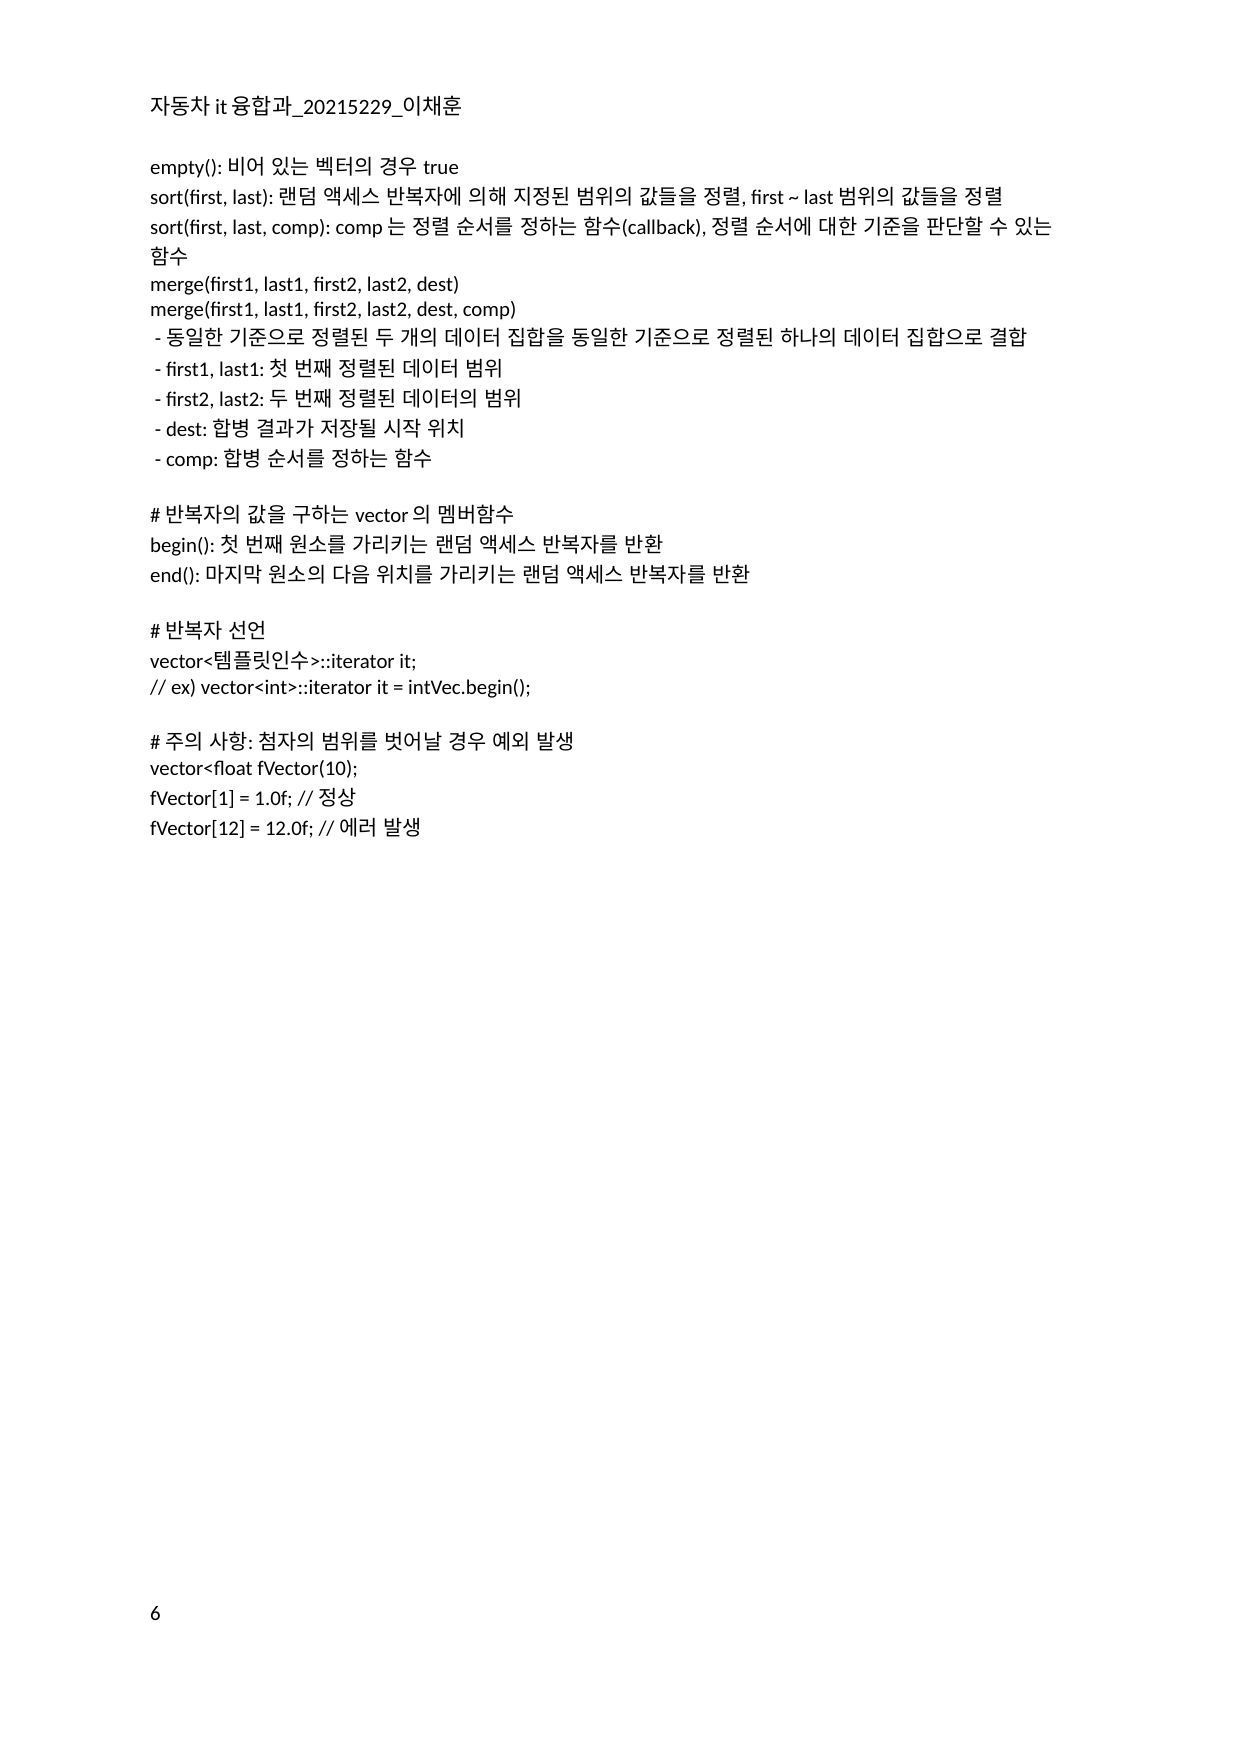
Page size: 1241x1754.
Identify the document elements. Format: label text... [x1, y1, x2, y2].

text # 주의 사항: 첨자의 범위를 벗어날 경우 예외 발생 [150, 725, 1090, 756]
text - 동일한 기준으로 정렬된 두 개의 데이터 집합을 동일한 기준으로 정렬된 하나의 데이터 집합으로 결합 [150, 322, 1090, 352]
text empty(): 비어 있는 벡터의 경우 true [150, 150, 1090, 180]
text - first2, last2: 두 번째 정렬된 데이터의 범위 [150, 382, 1090, 412]
text fVector[12] = 12.0f; // 에러 발생 [150, 811, 1090, 841]
text // ex) vector<int>::iterator it = intVec.begin(); [150, 674, 1090, 700]
text fVector[1] = 1.0f; // 정상 [150, 781, 1090, 811]
text merge(first1, last1, first2, last2, dest, comp) [150, 296, 1090, 322]
text - comp: 합병 순서를 정하는 함수 [150, 442, 1090, 473]
text sort(first, last, comp): comp는 정렬 순서를 정하는 함수(callback), 정렬 순서에 대한 기준을 판단할 수 있는 함수 [150, 210, 1090, 271]
text sort(first, last): 랜덤 액세스 반복자에 의해 지정된 범위의 값들을 정렬, first ~ last 범위의 값들을 정렬 [150, 180, 1090, 210]
text vector<템플릿인수>::iterator it; [150, 644, 1090, 674]
text end(): 마지막 원소의 다음 위치를 가리키는 랜덤 액세스 반복자를 반환 [150, 558, 1090, 589]
text vector<float fVector(10); [150, 756, 1090, 781]
text # 반복자 선언 [150, 614, 1090, 644]
text - dest: 합병 결과가 저장될 시작 위치 [150, 412, 1090, 442]
text merge(first1, last1, first2, last2, dest) [150, 271, 1090, 296]
text begin(): 첫 번째 원소를 가리키는 랜덤 액세스 반복자를 반환 [150, 528, 1090, 558]
text - first1, last1: 첫 번째 정렬된 데이터 범위 [150, 352, 1090, 382]
text # 반복자의 값을 구하는 vector의 멤버함수 [150, 498, 1090, 528]
